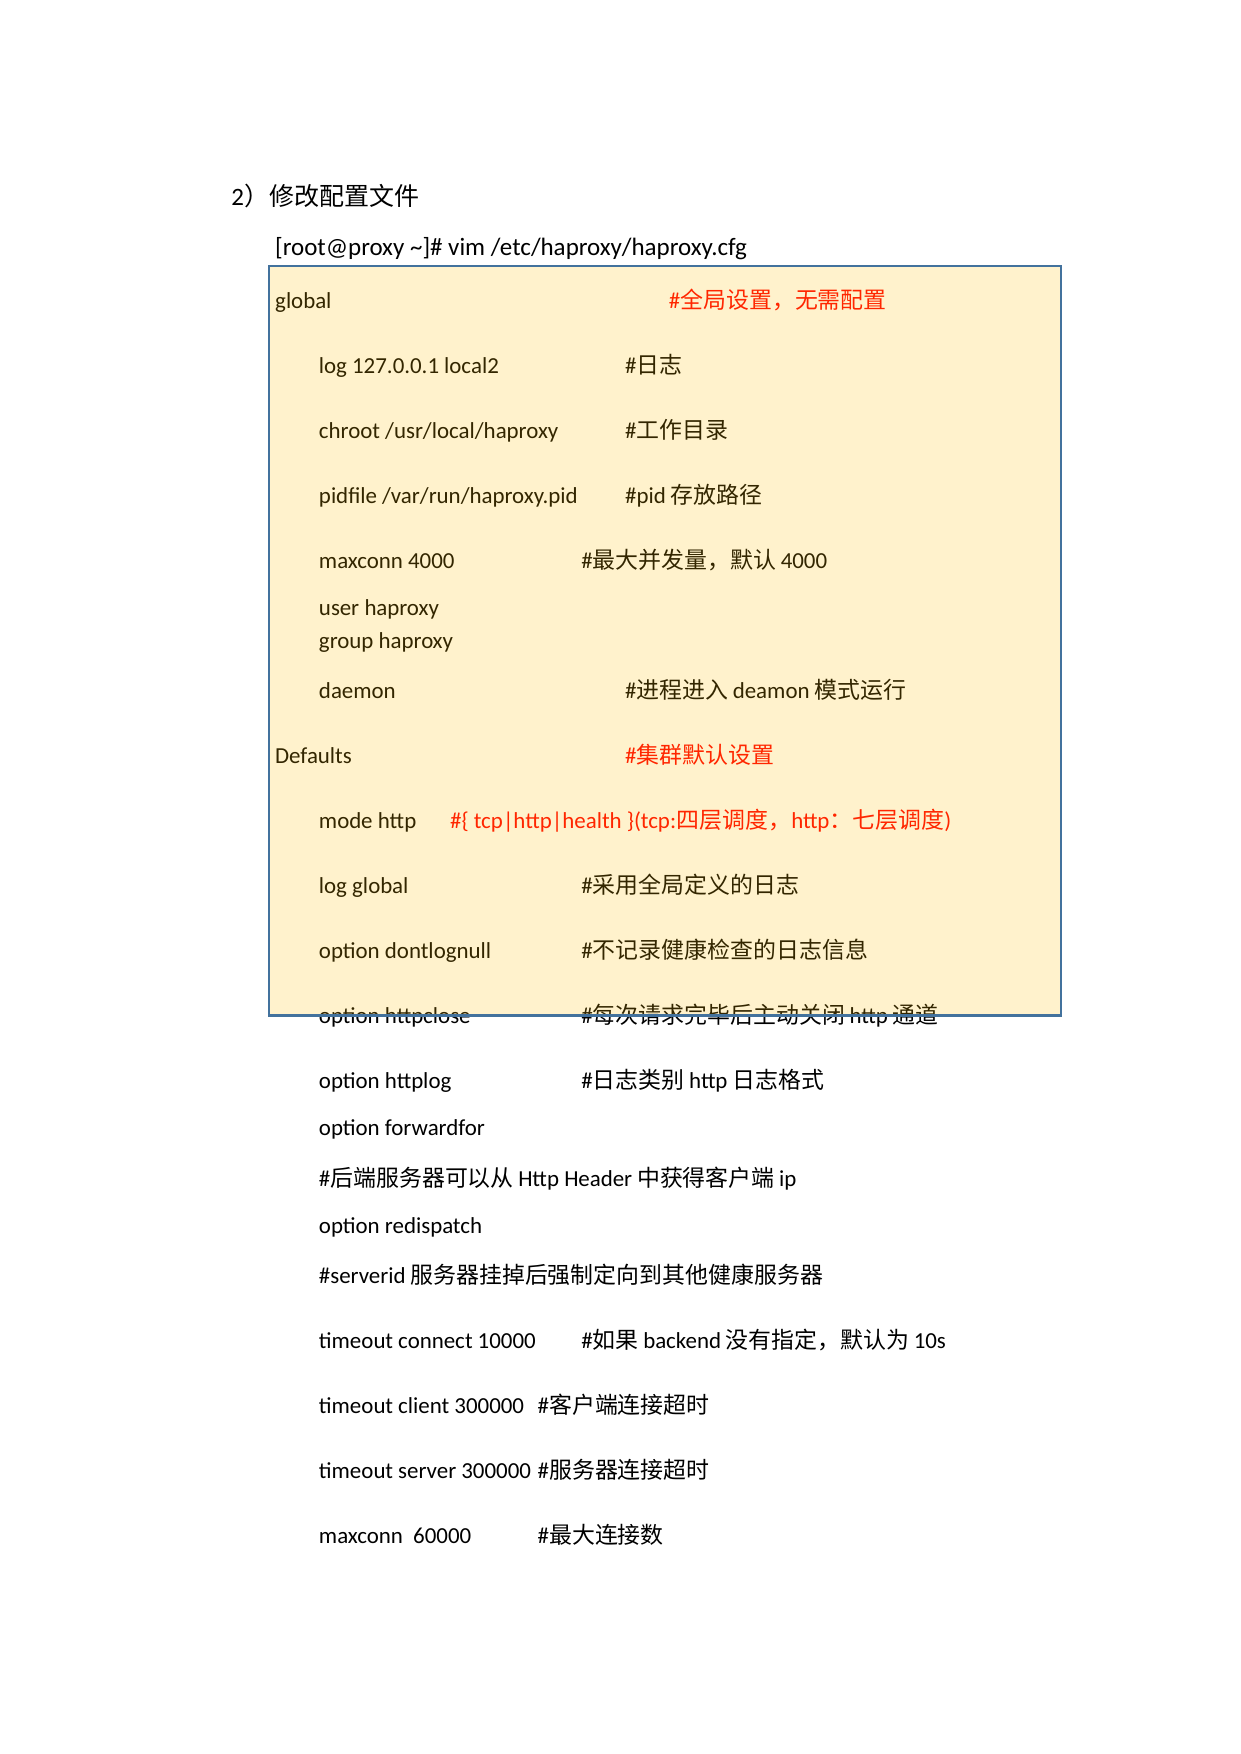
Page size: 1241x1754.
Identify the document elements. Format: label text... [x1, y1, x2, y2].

text option httplog #日志类别http日志格式 [319, 1046, 1053, 1111]
text 2）修改配置文件 [187, 162, 1053, 227]
text [root@proxy ~]# vim /etc/haproxy/haproxy.cfg [275, 231, 1053, 263]
text option forwardfor [319, 1111, 1053, 1143]
text timeout connect 10000 #如果backend没有指定，默认为10s [319, 1306, 1053, 1371]
text option httpclose #每次请求完毕后主动关闭http通道 [319, 1017, 1053, 1046]
text #serverid服务器挂掉后强制定向到其他健康服务器 [319, 1241, 1053, 1306]
text timeout client 300000 #客户端连接超时 [319, 1371, 1053, 1436]
text maxconn 60000 #最大连接数 [319, 1501, 1053, 1566]
text #后端服务器可以从Http Header中获得客户端ip [319, 1143, 1053, 1208]
text option redispatch [319, 1208, 1053, 1241]
text timeout server 300000 #服务器连接超时 [319, 1436, 1053, 1501]
